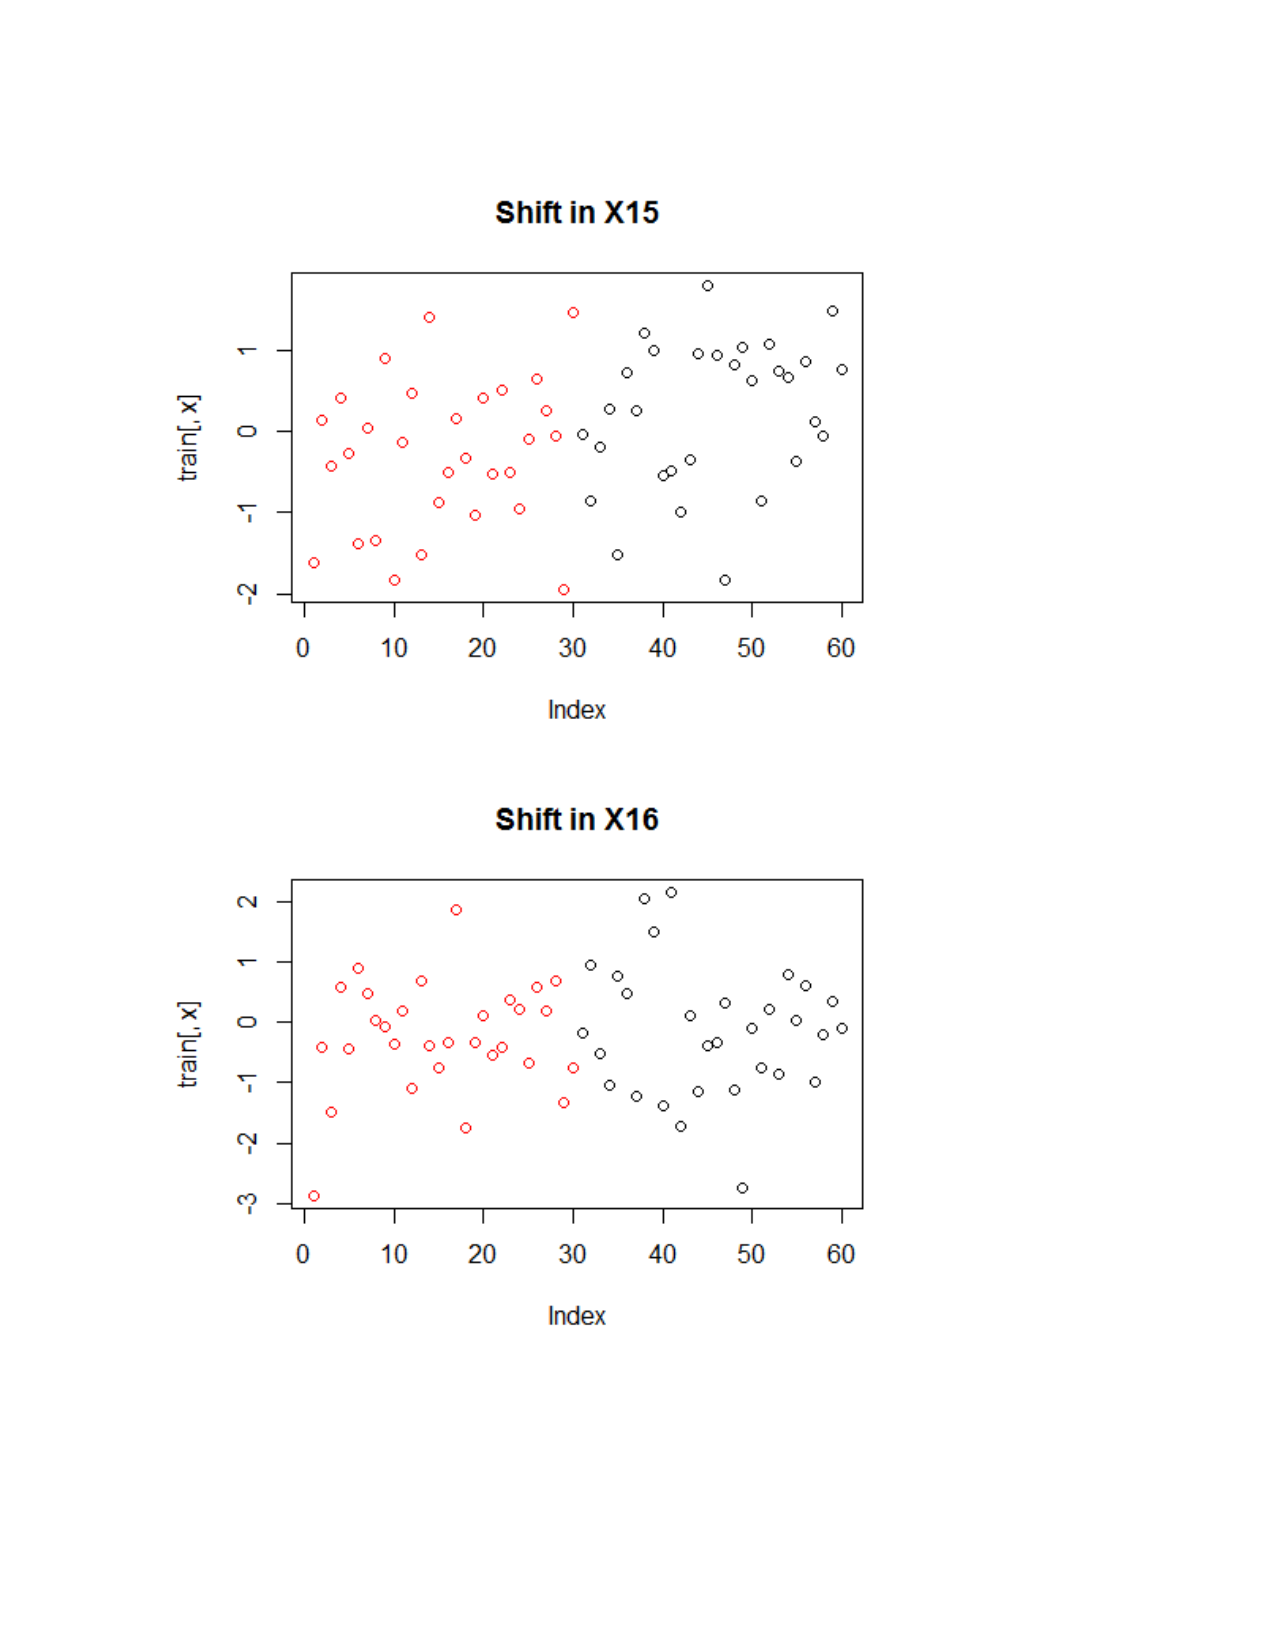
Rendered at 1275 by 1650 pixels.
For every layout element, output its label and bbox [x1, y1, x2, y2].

picture [168, 150, 927, 1363]
